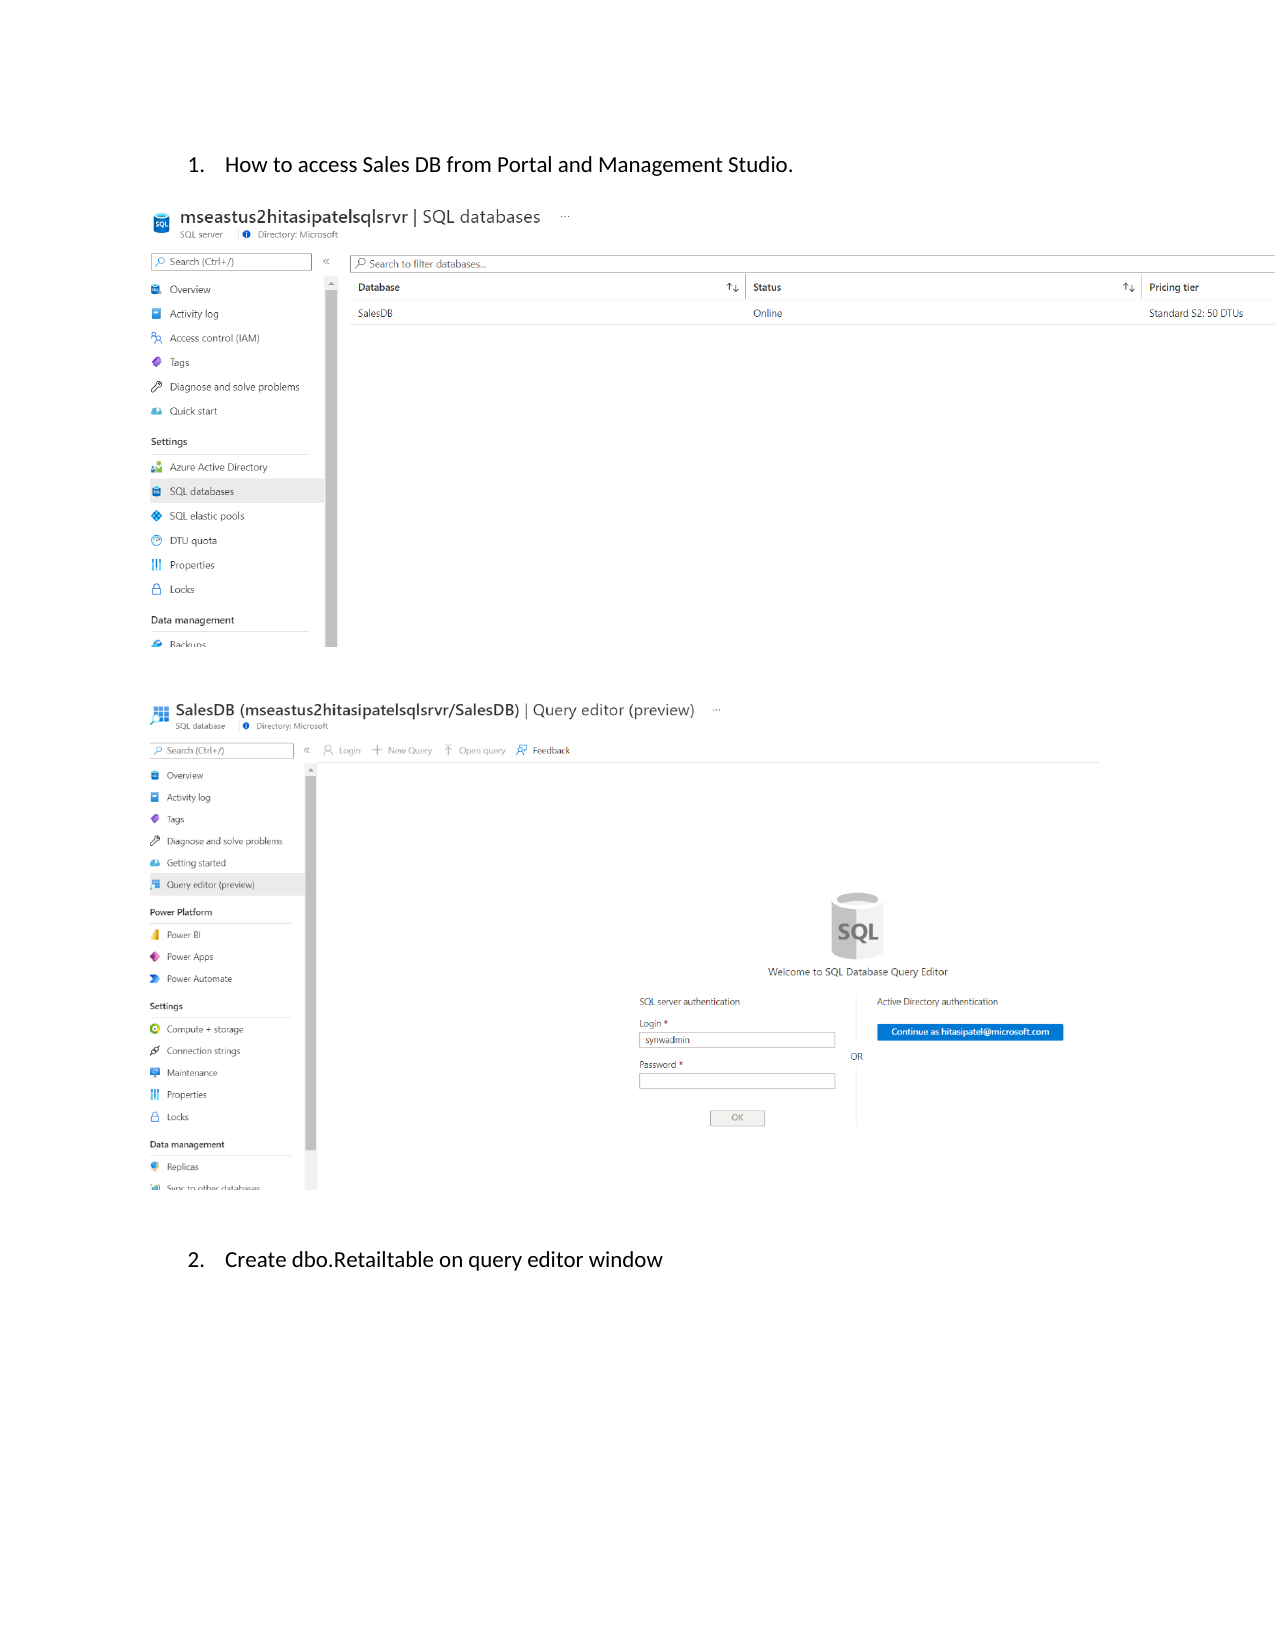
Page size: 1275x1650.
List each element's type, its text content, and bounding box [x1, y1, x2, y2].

picture [150, 206, 1275, 647]
list How to access Sales DB from Portal and Management Studio. [187, 150, 1125, 178]
list Create dbo.Retailtable on query editor window [187, 1245, 1125, 1273]
picture [150, 702, 1099, 1190]
